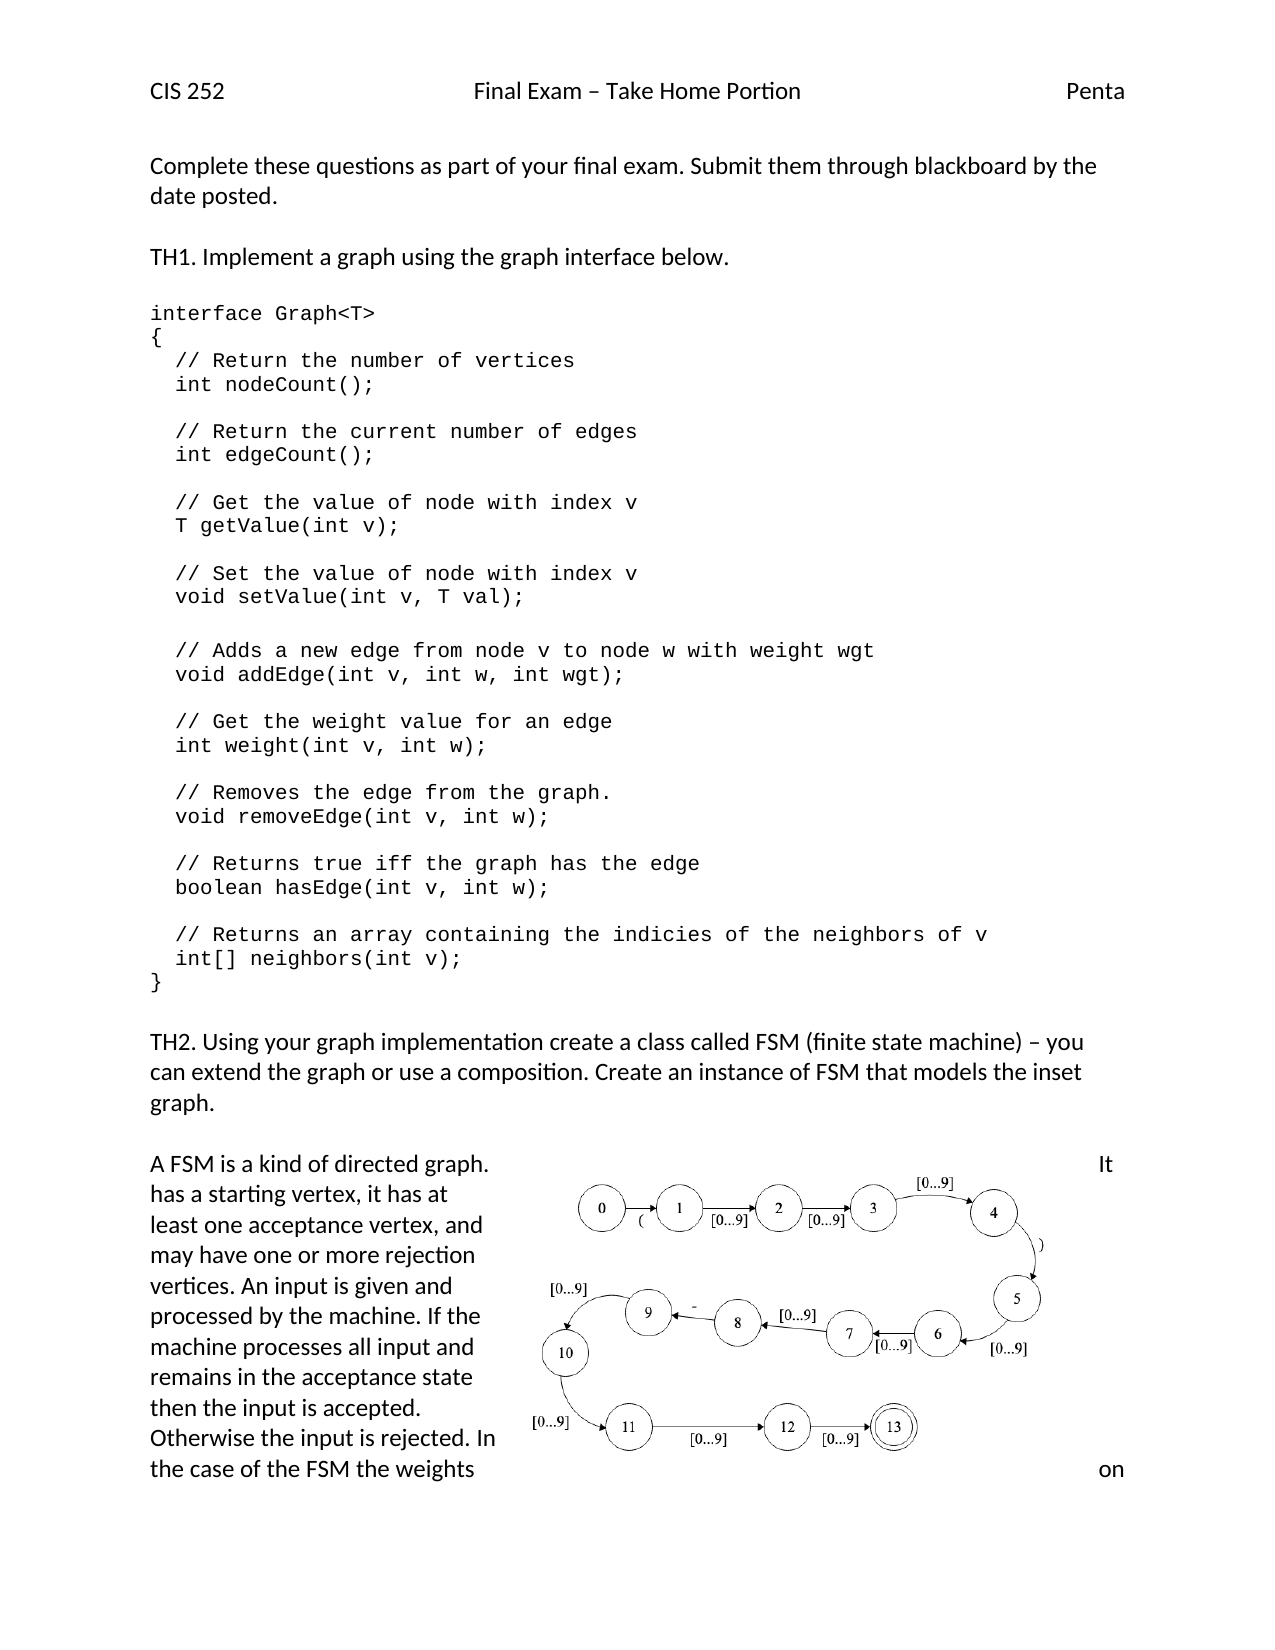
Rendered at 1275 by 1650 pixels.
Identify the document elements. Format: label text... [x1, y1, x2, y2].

text int nodeCount(); [150, 373, 1125, 397]
text int[] neighbors(int v); [150, 948, 1125, 972]
text // Returns an array containing the indicies of the neighbors of v [150, 924, 1125, 948]
text // Return the current number of edges [150, 421, 1125, 444]
text TH2. Using your graph implementation create a class called FSM (finite state machine) – you can extend the graph or use a composition. Create an instance of FSM that models the inset graph. [150, 1026, 1125, 1117]
text } [150, 972, 1125, 995]
text // Returns true iff the graph has the edge [150, 853, 1125, 877]
text // Adds a new edge from node v to node w with weight wgt [150, 641, 1125, 664]
text void addEdge(int v, int w, int wgt); [150, 664, 1125, 688]
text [150, 1148, 1125, 1483]
text // Set the value of node with index v [150, 563, 1125, 586]
text // Get the value of node with index v [150, 492, 1125, 515]
text Complete these questions as part of your final exam. Submit them through blackboard by the date posted. [150, 150, 1125, 211]
text // Removes the edge from the graph. [150, 782, 1125, 806]
text void removeEdge(int v, int w); [150, 806, 1125, 830]
text int edgeCount(); [150, 444, 1125, 468]
text // Return the number of vertices [150, 350, 1125, 373]
picture [515, 1118, 1080, 1481]
text // Get the weight value for an edge [150, 711, 1125, 735]
text interface Graph<T> [150, 303, 1125, 326]
text int weight(int v, int w); [150, 735, 1125, 759]
text TH1. Implement a graph using the graph interface below. [150, 242, 1125, 272]
text boolean hasEdge(int v, int w); [150, 877, 1125, 901]
text T getValue(int v); [150, 515, 1125, 539]
text { [150, 326, 1125, 350]
text void setValue(int v, T val); [150, 586, 1125, 610]
